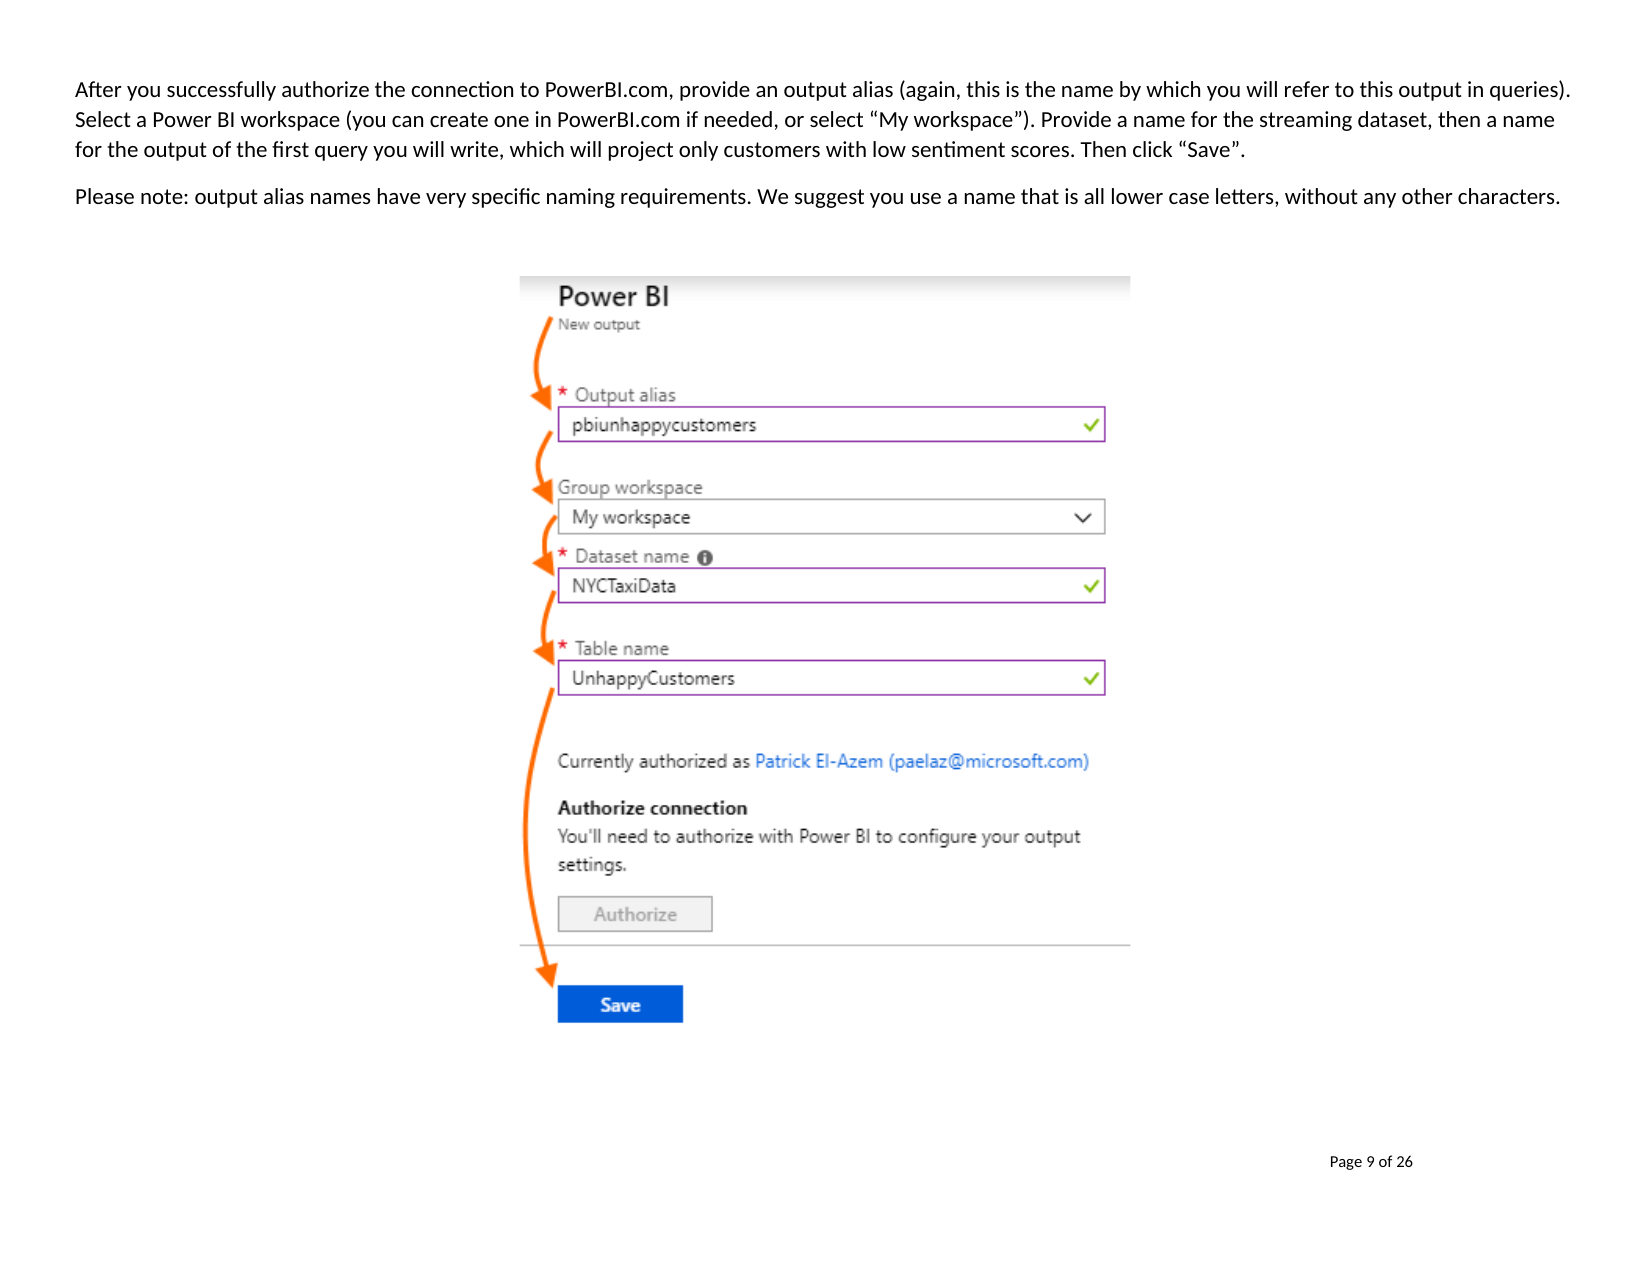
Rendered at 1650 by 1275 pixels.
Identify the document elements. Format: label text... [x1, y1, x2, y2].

text Please note: output alias names have very specific naming requirements. We suggest you use a name that is all lower case letters, without any other characters. [75, 182, 1575, 210]
text After you successfully authorize the connection to PowerBI.com, provide an output alias (again, this is the name by which you will refer to this output in queries). Select a Power BI workspace (you can create one in PowerBI.com if needed, or select “My workspace”). Provide a name for the streaming dataset, then a name for the output of the first query you will write, which will project only customers with low sentiment scores. Then click “Save”. [75, 75, 1575, 163]
picture [519, 276, 1131, 1034]
